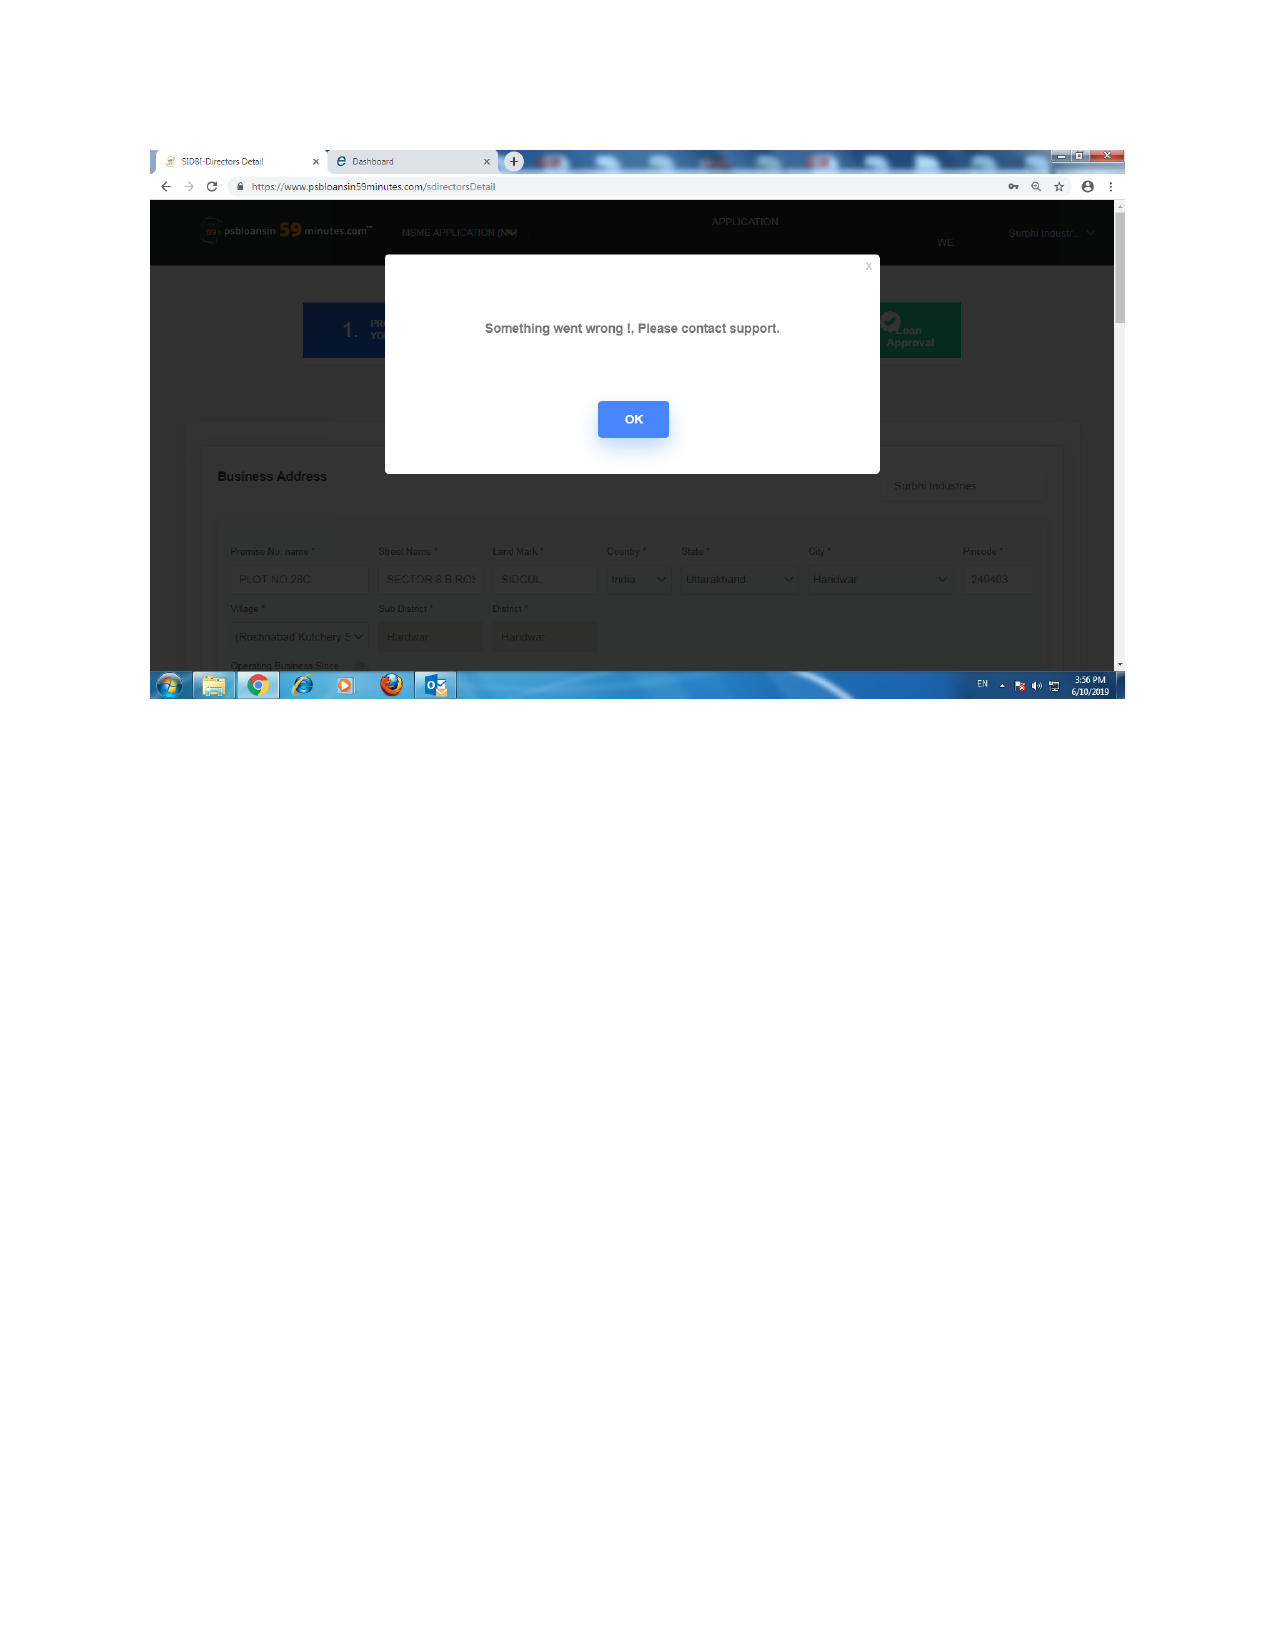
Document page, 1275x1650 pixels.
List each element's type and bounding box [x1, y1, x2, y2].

picture [150, 150, 1125, 699]
